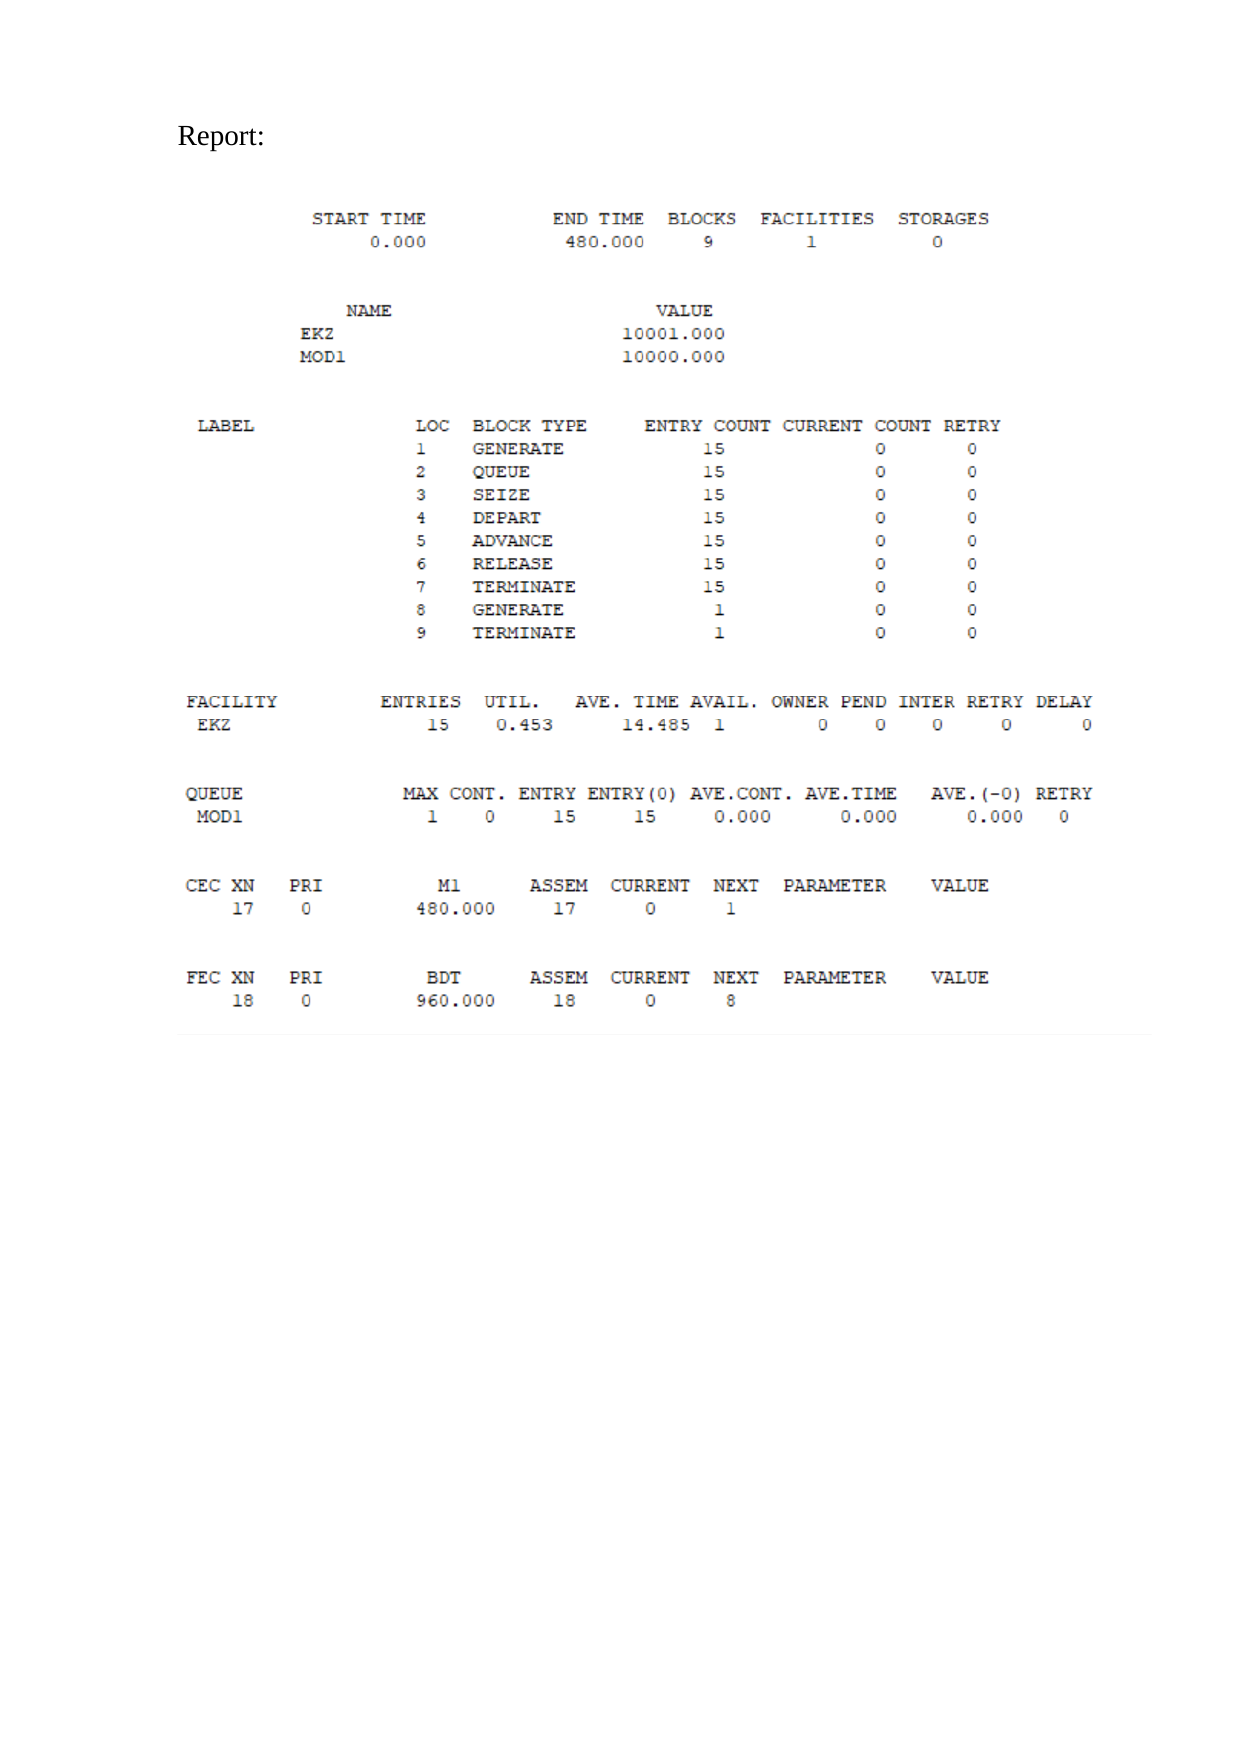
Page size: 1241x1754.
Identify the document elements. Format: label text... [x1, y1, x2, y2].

picture [177, 201, 1152, 1035]
text Report: [177, 118, 1152, 152]
